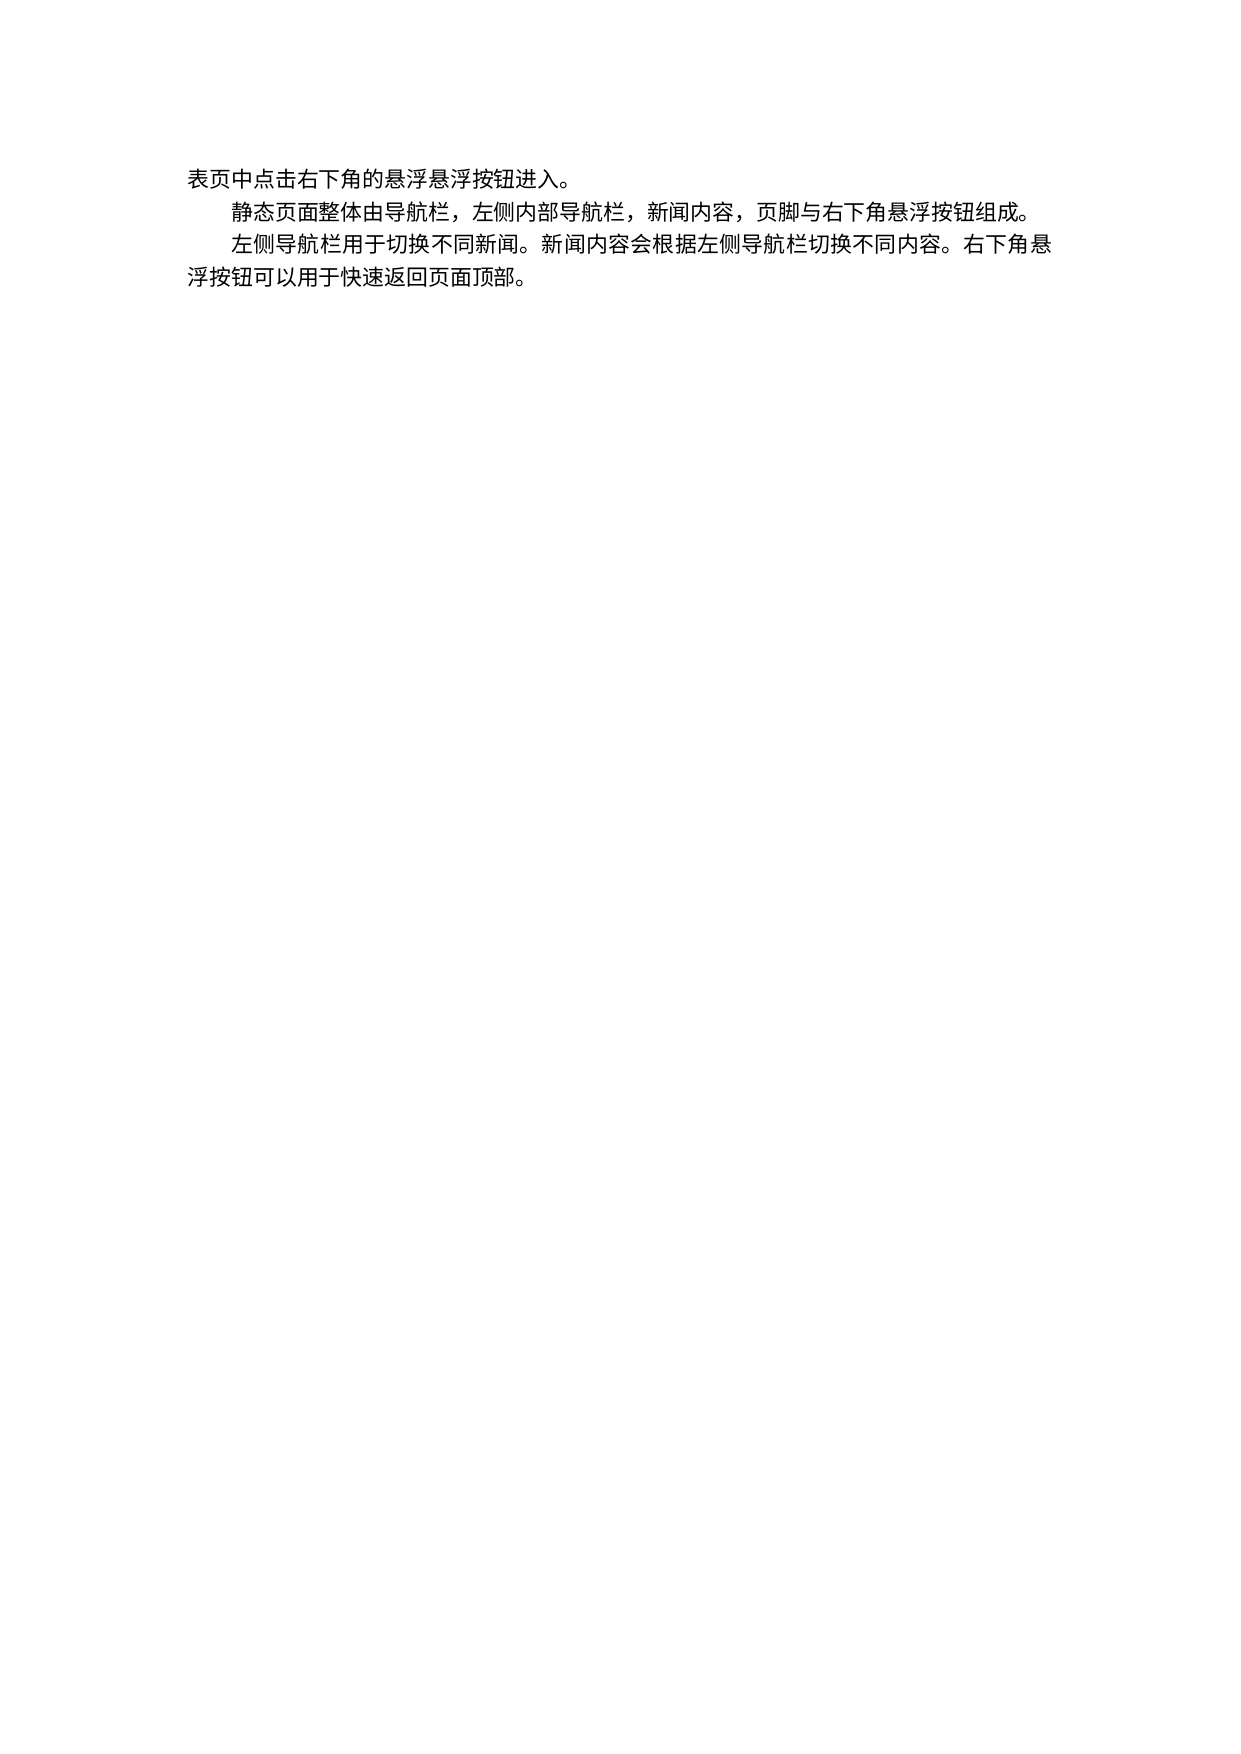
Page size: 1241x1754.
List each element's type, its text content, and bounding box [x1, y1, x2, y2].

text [187, 162, 1053, 194]
text 左侧导航栏用于切换不同新闻。新闻内容会根据左侧导航栏切换不同内容。右下角悬浮按钮可以用于快速返回页面顶部。 [187, 227, 1053, 292]
text 静态页面整体由导航栏，左侧内部导航栏，新闻内容，页脚与右下角悬浮按钮组成。 [187, 194, 1053, 227]
